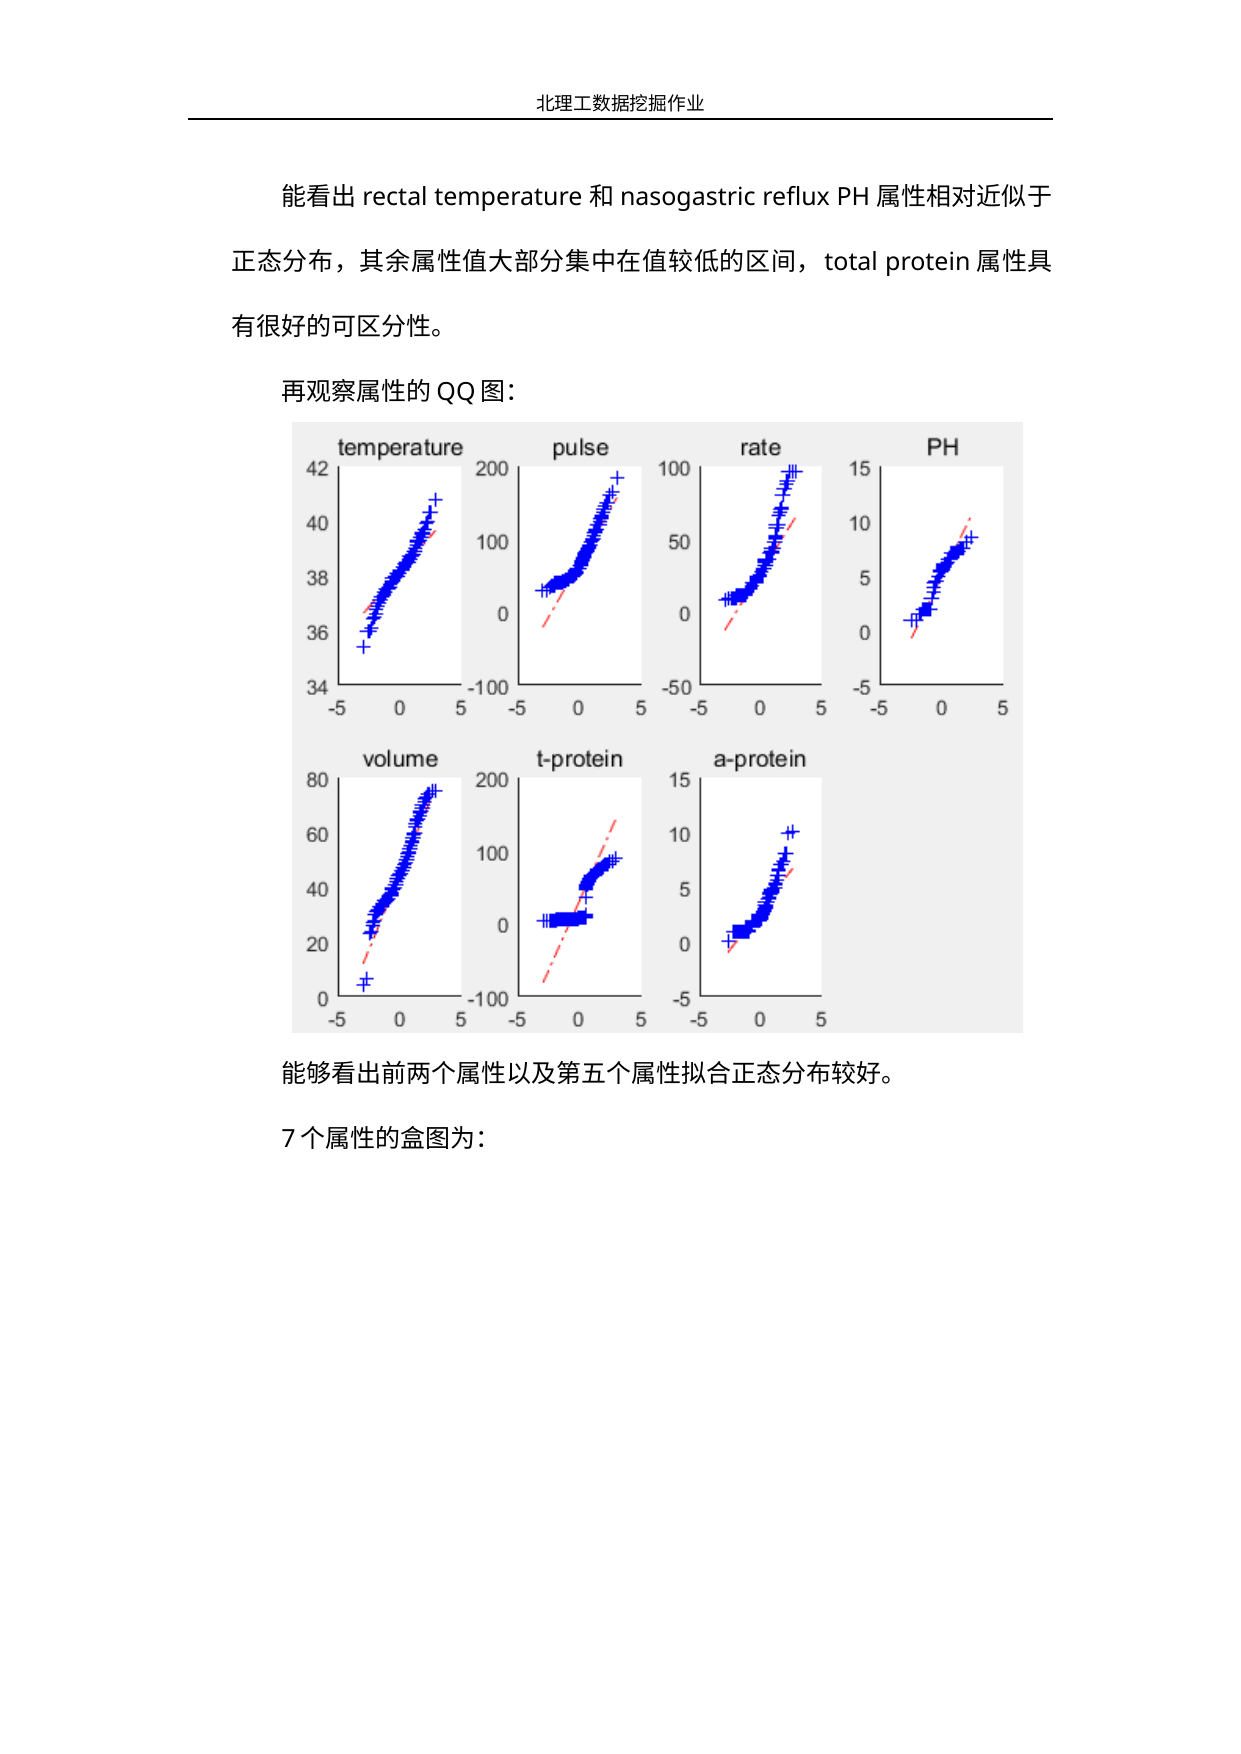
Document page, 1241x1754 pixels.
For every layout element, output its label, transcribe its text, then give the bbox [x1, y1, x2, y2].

text 再观察属性的QQ图： [231, 357, 1053, 422]
text 能看出rectal temperature 和nasogastric reflux PH属性相对近似于正态分布，其余属性值大部分集中在值较低的区间，total protein属性具有很好的可区分性。 [231, 162, 1053, 357]
text 能够看出前两个属性以及第五个属性拟合正态分布较好。 [231, 1039, 1053, 1104]
picture [292, 422, 1024, 1033]
text 7个属性的盒图为： [231, 1104, 1053, 1169]
